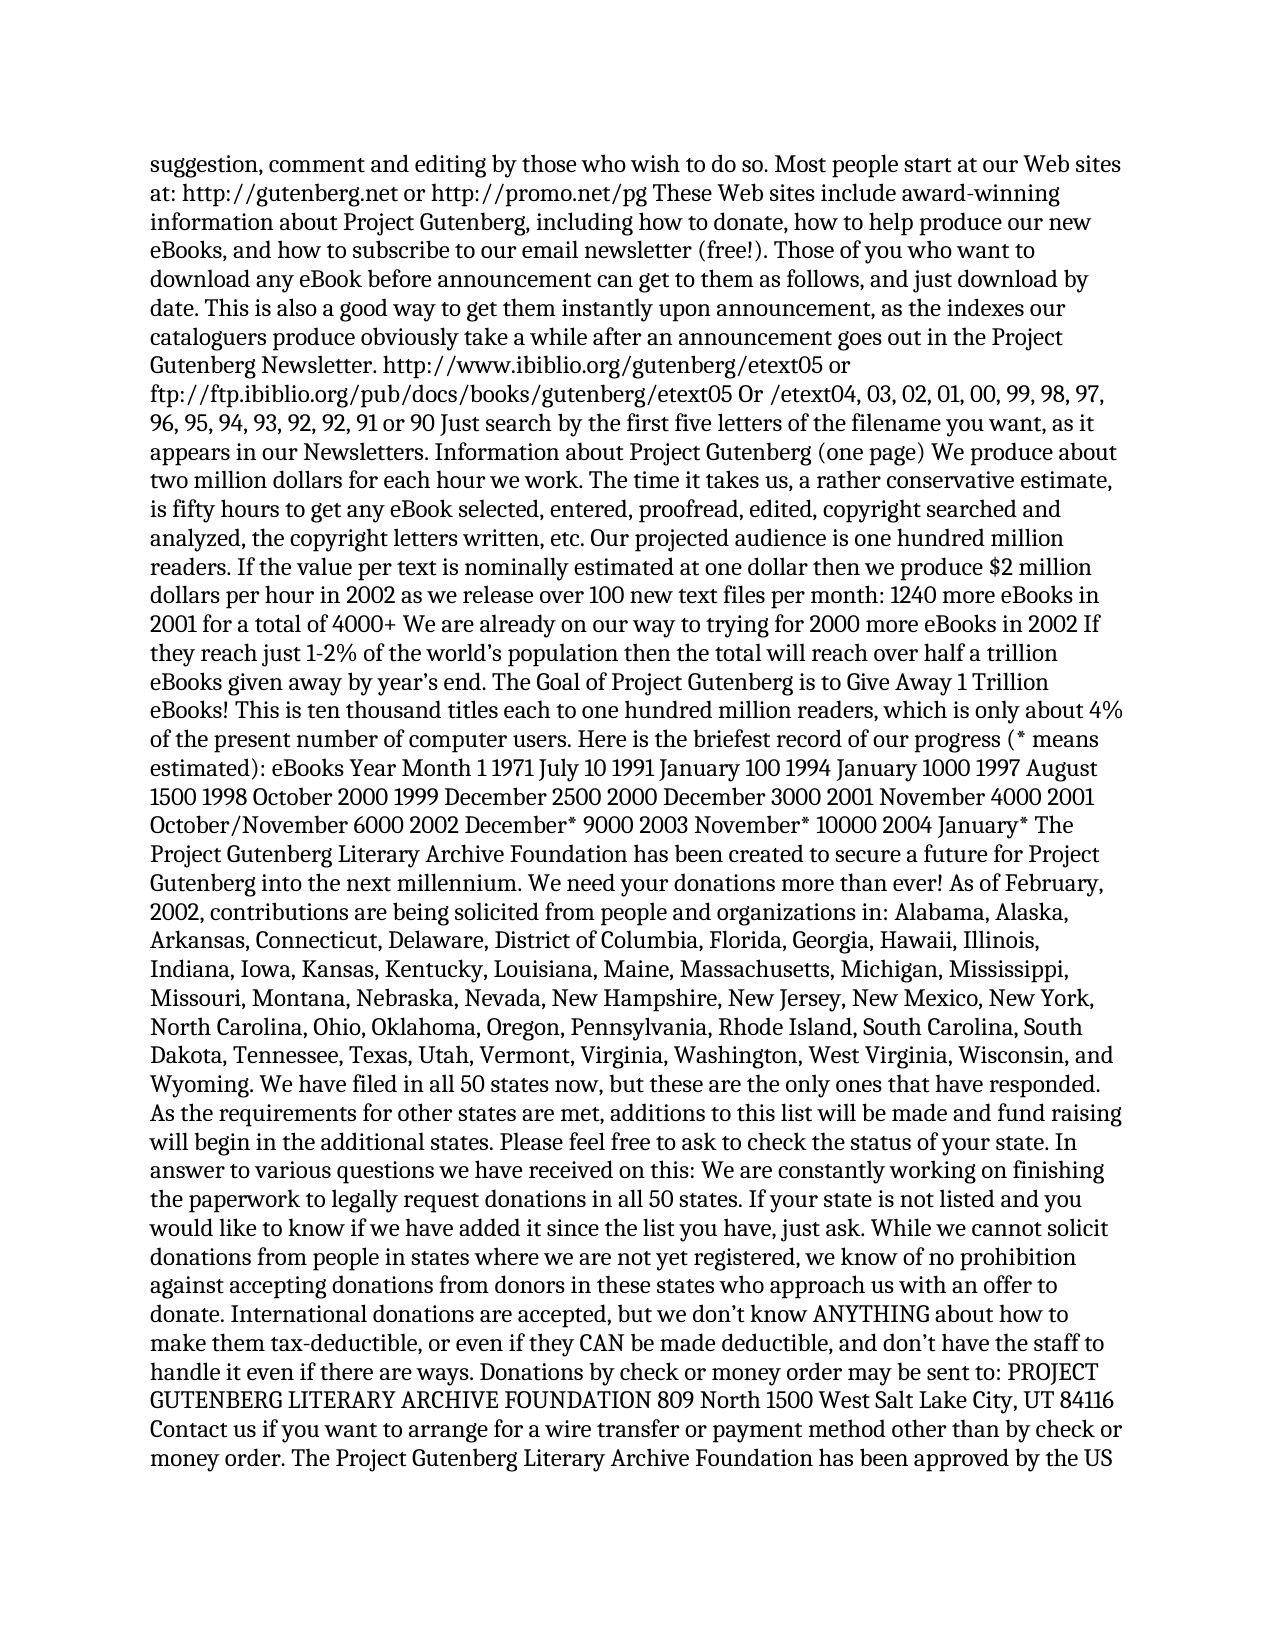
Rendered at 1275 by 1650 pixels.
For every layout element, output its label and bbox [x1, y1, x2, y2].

text [150, 150, 1125, 1472]
